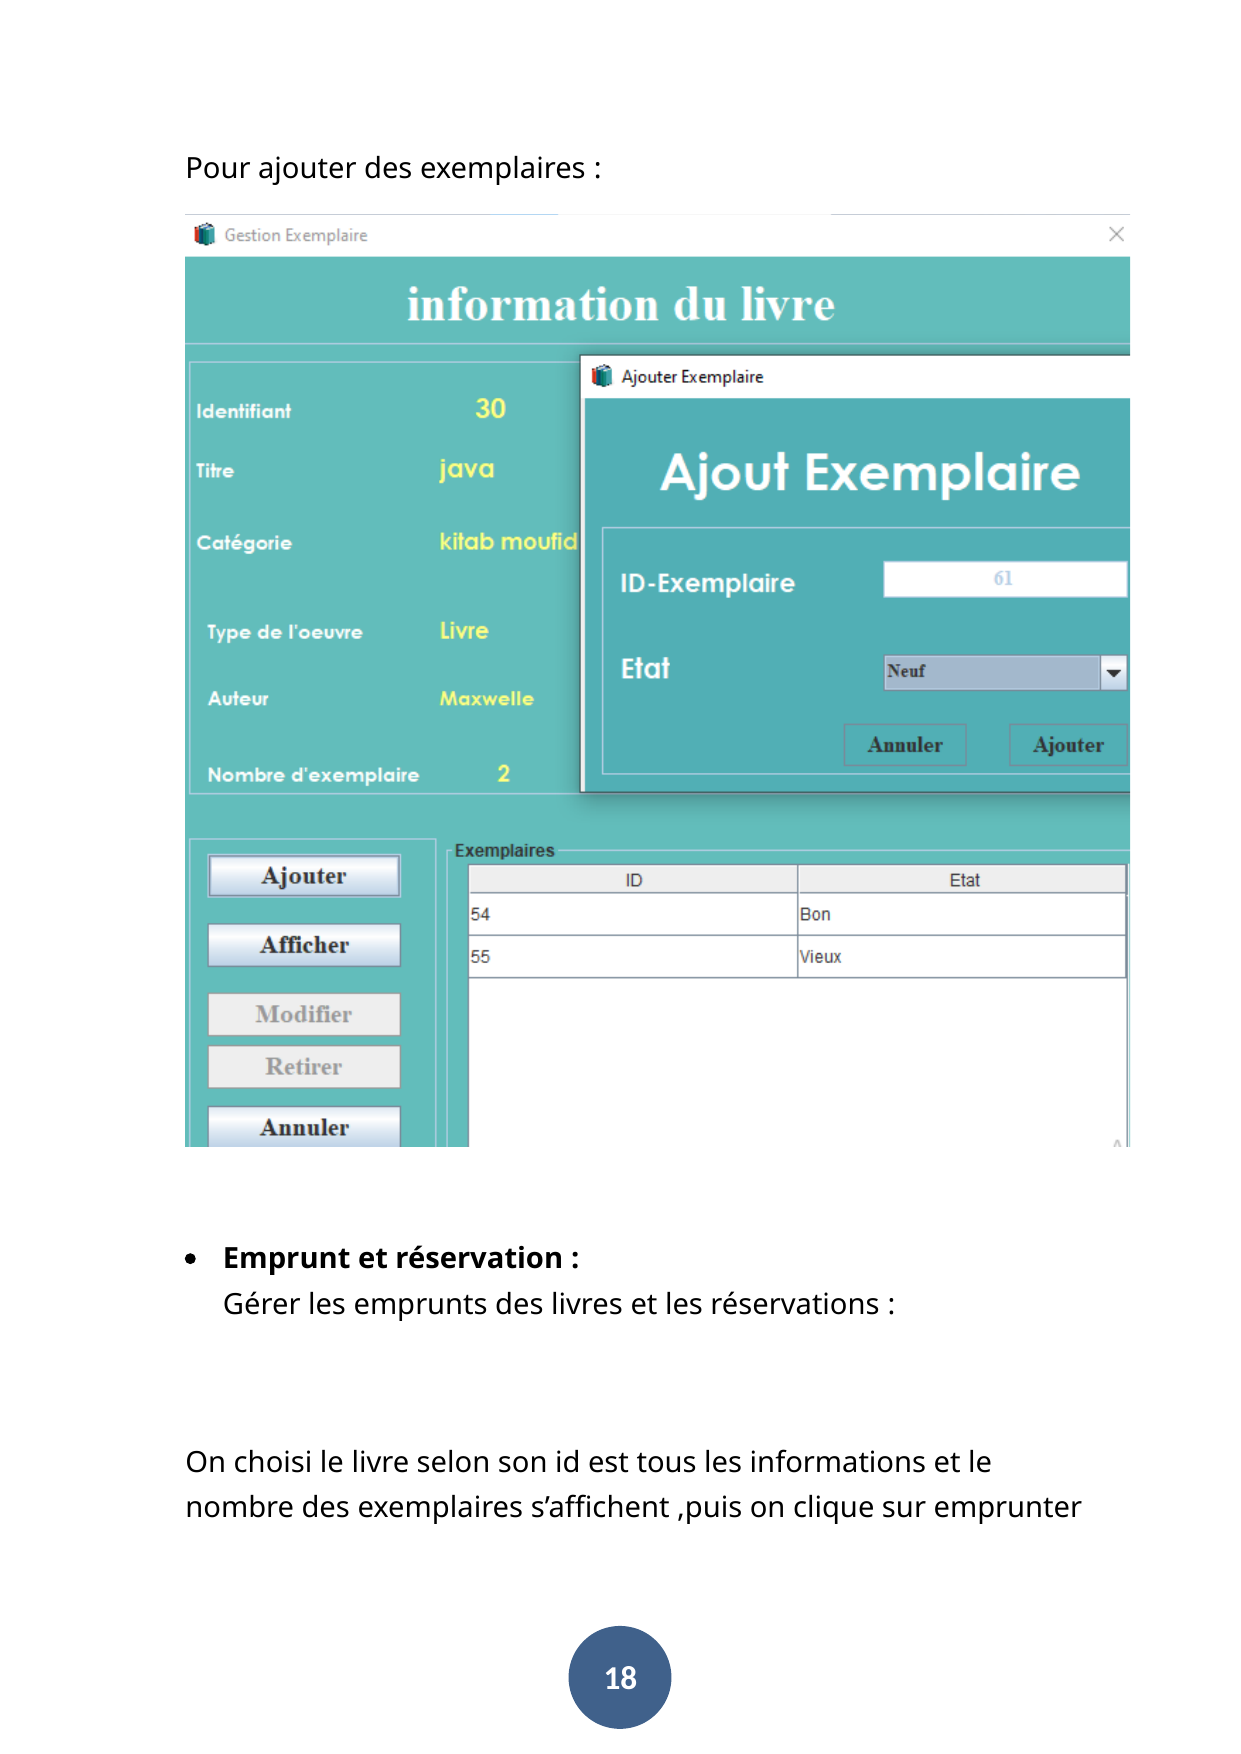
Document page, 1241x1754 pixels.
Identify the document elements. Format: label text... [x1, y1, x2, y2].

list Emprunt et réservation : [185, 1238, 1093, 1277]
picture [185, 214, 1130, 1147]
list Gérer les emprunts des livres et les réservations : [223, 1283, 1093, 1323]
text Pour ajouter des exemplaires : [185, 148, 1093, 187]
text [185, 1441, 1093, 1526]
